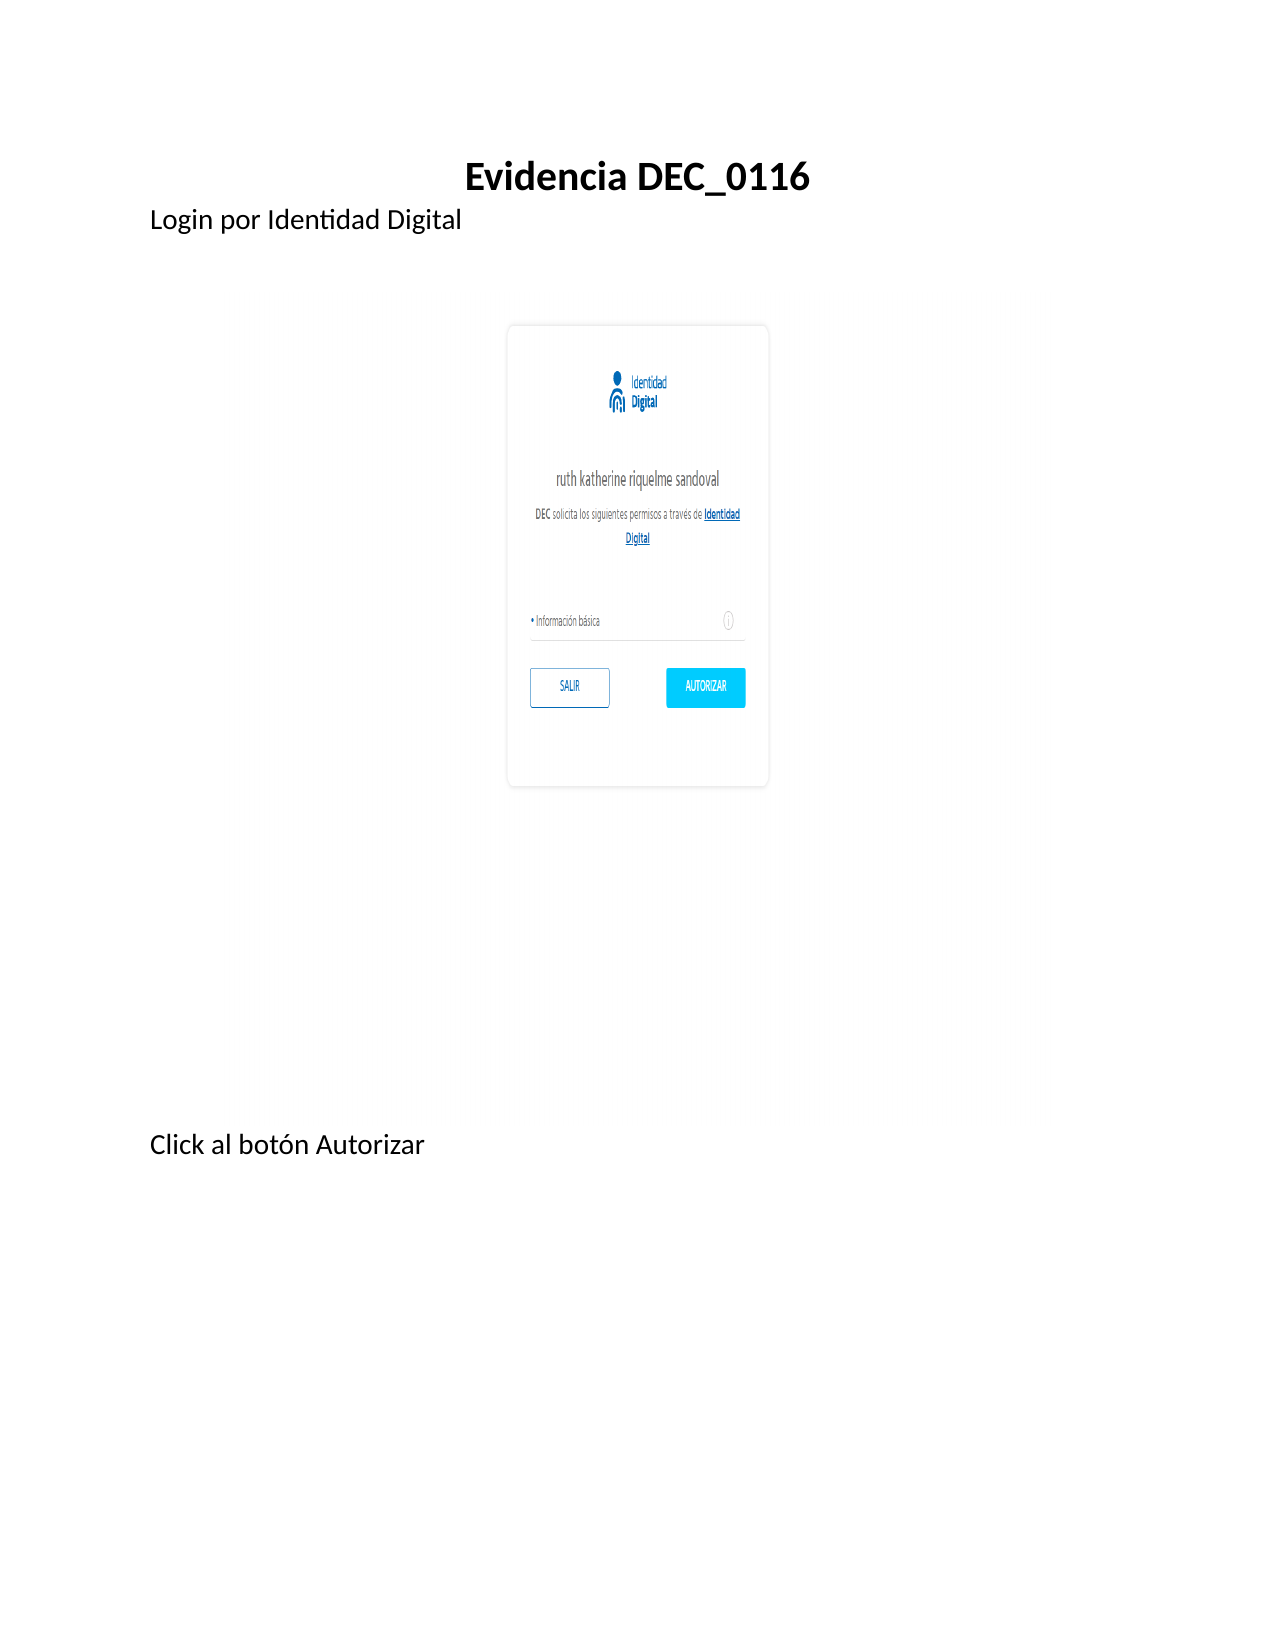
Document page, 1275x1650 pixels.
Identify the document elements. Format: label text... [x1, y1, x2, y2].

text Login por Identidad Digital [150, 207, 1125, 246]
picture [220, 314, 1055, 1148]
text Evidencia DEC_0116 [150, 150, 1125, 207]
text Click al botón Autorizar [150, 1148, 1125, 1188]
